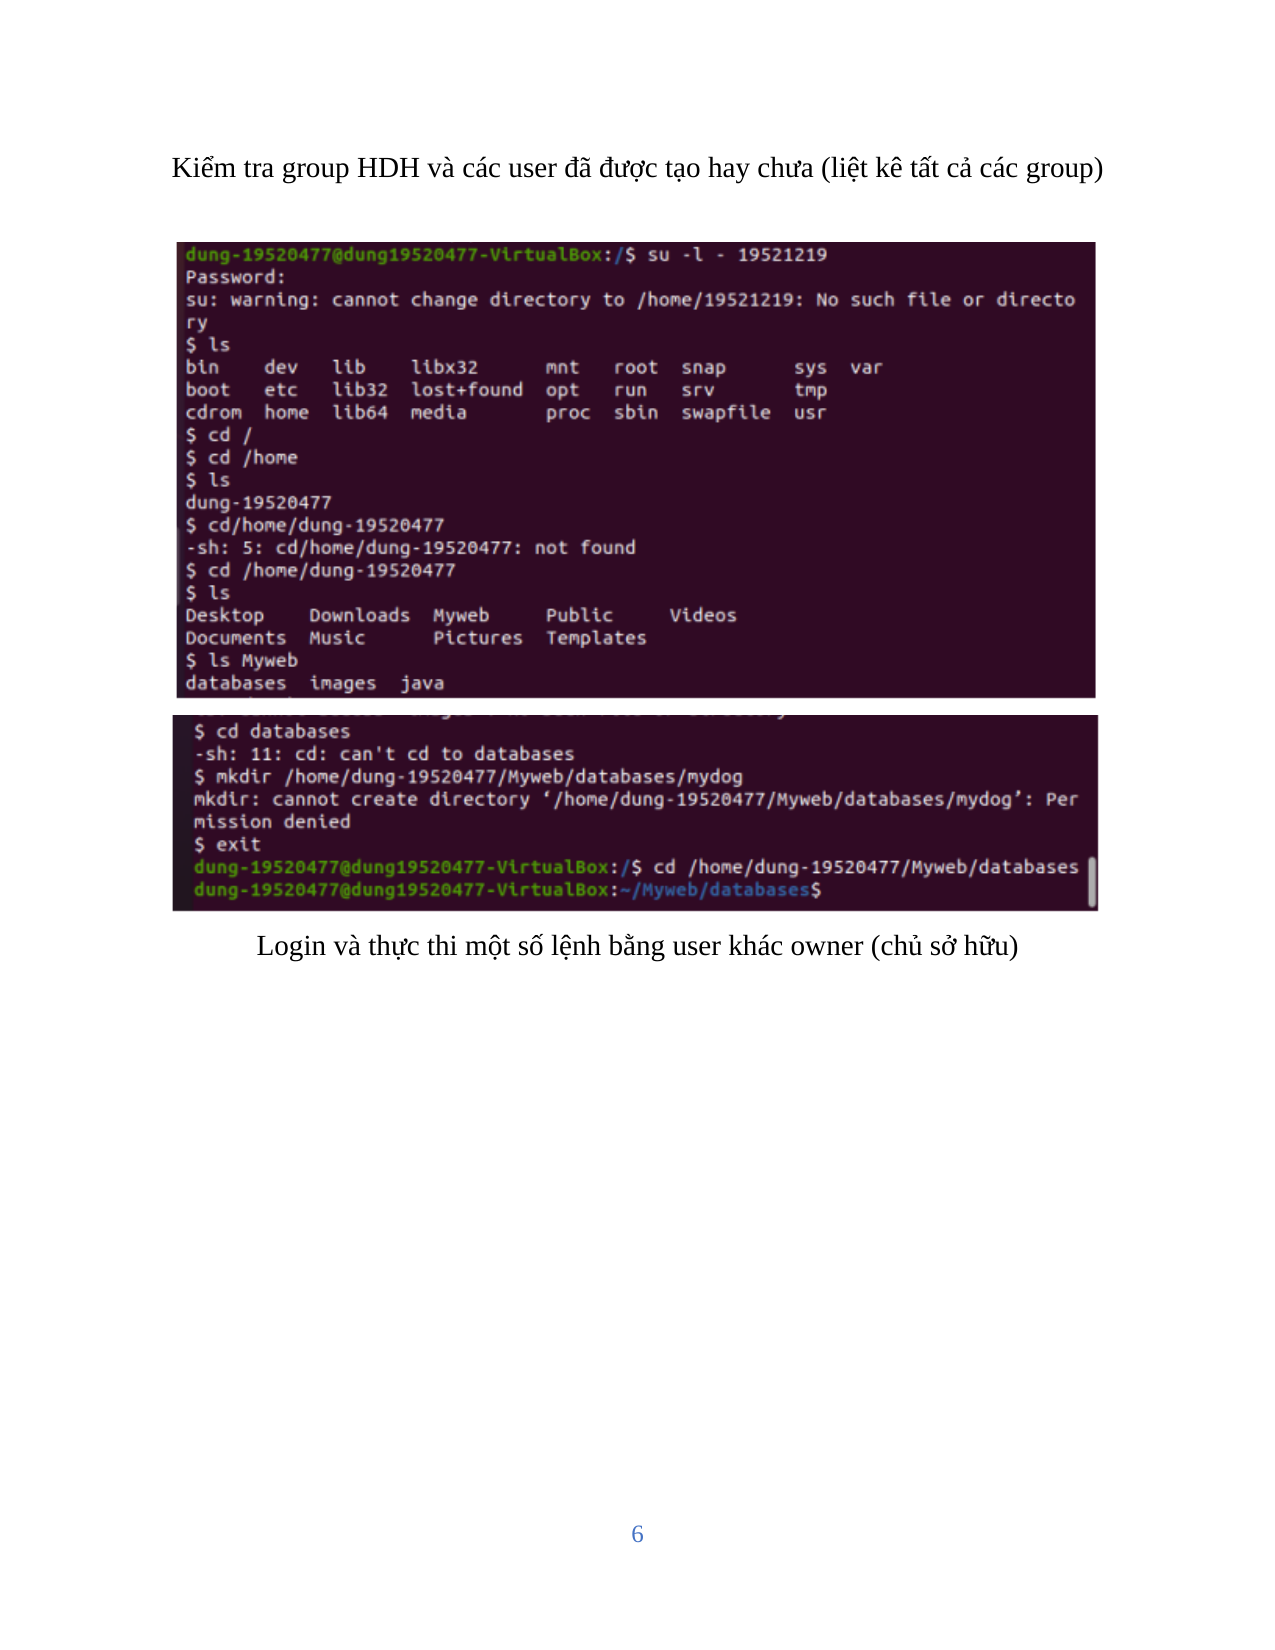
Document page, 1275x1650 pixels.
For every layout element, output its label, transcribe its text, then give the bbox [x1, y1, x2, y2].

picture [176, 242, 1099, 703]
picture [172, 715, 1103, 916]
text Login và thực thi một số lệnh bằng user khác owner (chủ sở hữu) [150, 928, 1125, 962]
text Kiểm tra group HDH và các user đã được tạo hay chưa (liệt kê tất cả các group) [150, 150, 1125, 183]
